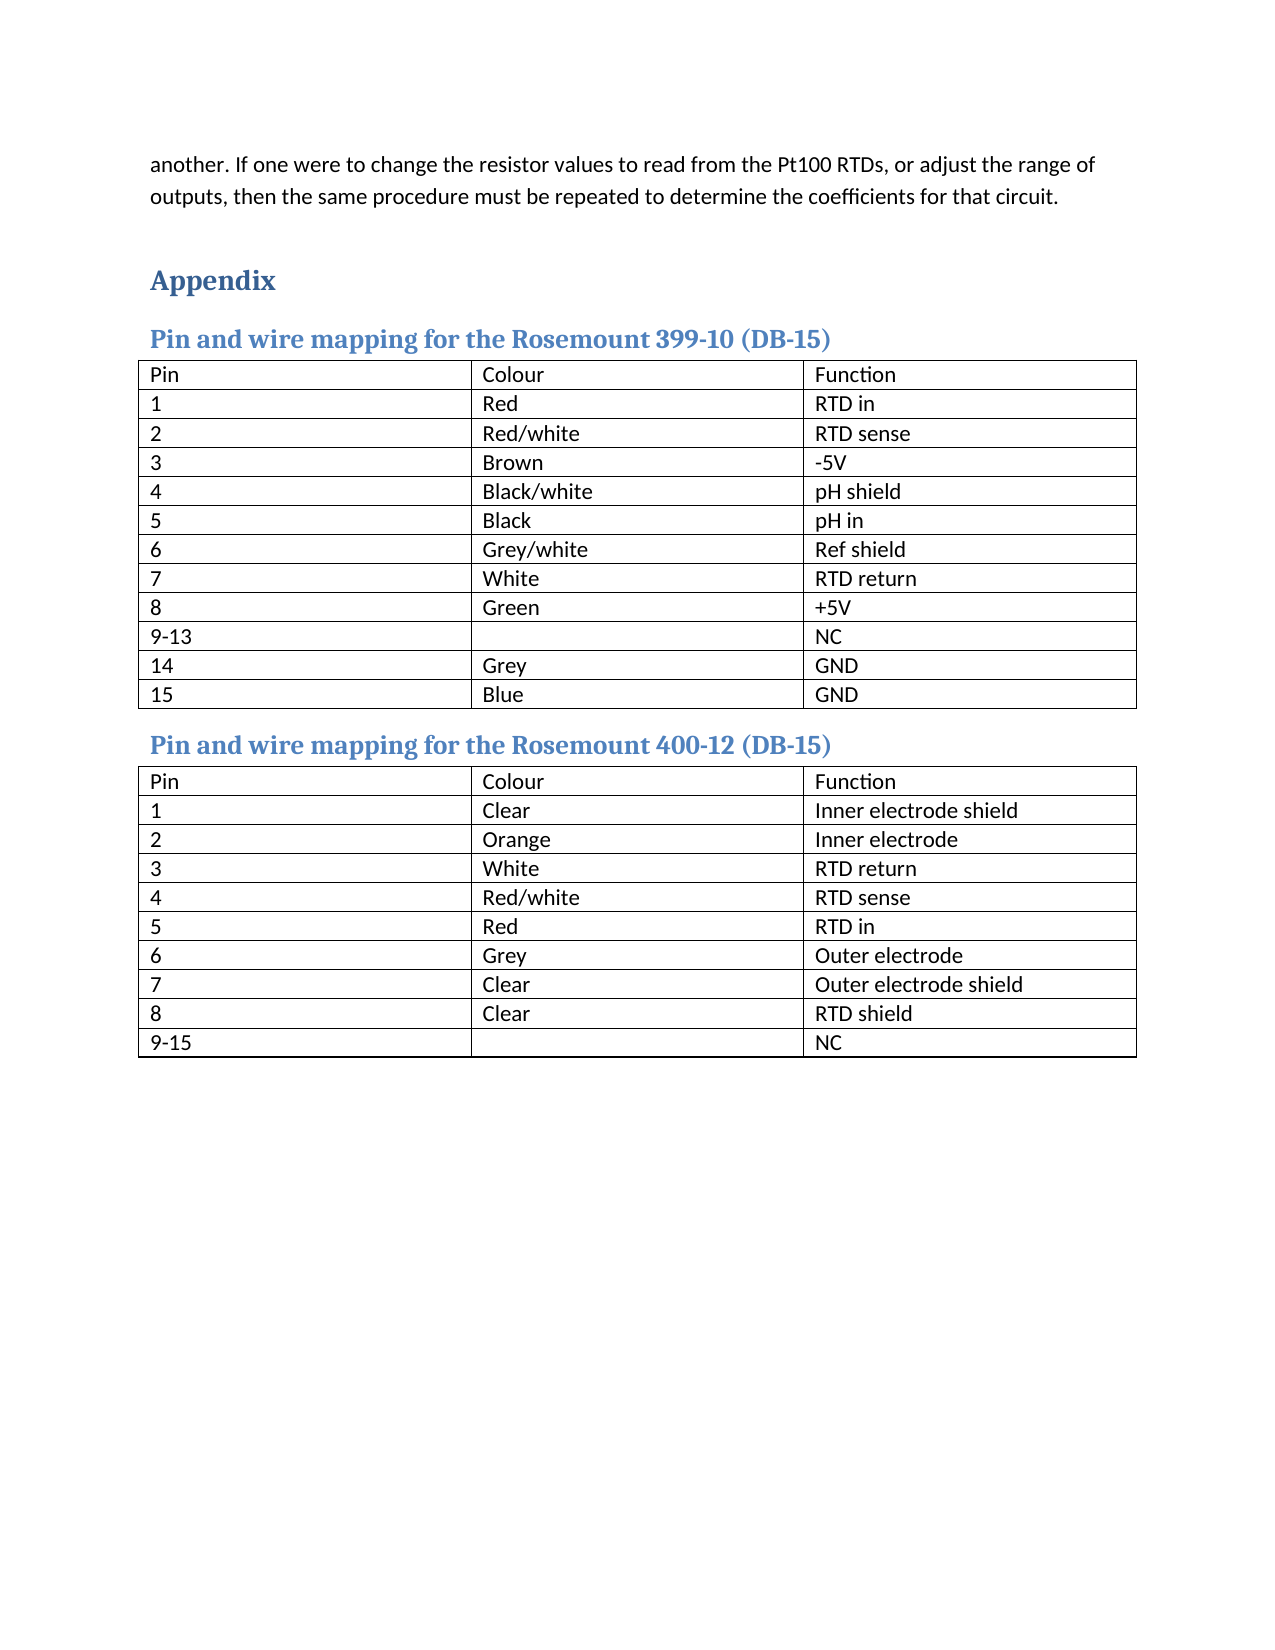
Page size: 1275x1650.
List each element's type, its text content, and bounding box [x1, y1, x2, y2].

table_cell +5V [804, 593, 1136, 621]
table_cell RTD return [804, 564, 1136, 592]
table_cell Clear [472, 970, 803, 998]
table_cell White [472, 854, 803, 882]
table_cell 2 [139, 825, 471, 853]
table_header Pin [139, 767, 471, 795]
table_cell Clear [472, 796, 803, 824]
table_cell Red [472, 390, 803, 418]
table_header Colour [472, 361, 803, 388]
table_cell Grey/white [472, 535, 803, 563]
table_cell 7 [139, 564, 471, 592]
table_cell [472, 1029, 803, 1056]
table_cell RTD in [804, 390, 1136, 418]
table_cell Black [472, 506, 803, 534]
table_cell Inner electrode shield [804, 796, 1136, 824]
table_cell 1 [139, 796, 471, 824]
table_cell 5 [139, 506, 471, 534]
table_cell 1 [139, 390, 471, 418]
table_cell Green [472, 593, 803, 621]
table_cell 15 [139, 680, 471, 708]
table_header Function [804, 767, 1136, 795]
table_cell Red/white [472, 419, 803, 447]
table_cell RTD shield [804, 999, 1136, 1027]
table_cell GND [804, 651, 1136, 679]
table_cell 14 [139, 651, 471, 679]
table_cell Grey [472, 941, 803, 969]
table_cell Red [472, 912, 803, 940]
table_cell Grey [472, 651, 803, 679]
table_cell NC [804, 622, 1136, 650]
table_cell 4 [139, 477, 471, 505]
table_header Colour [472, 767, 803, 795]
table_cell [472, 622, 803, 650]
table_cell Inner electrode [804, 825, 1136, 853]
table_cell NC [804, 1029, 1136, 1056]
table_cell Blue [472, 680, 803, 708]
table_cell 8 [139, 593, 471, 621]
table_cell RTD in [804, 912, 1136, 940]
subtitle Appendix [150, 264, 1125, 298]
table_cell pH in [804, 506, 1136, 534]
table_cell 9-15 [139, 1029, 471, 1056]
table_cell pH shield [804, 477, 1136, 505]
table_cell 6 [139, 535, 471, 563]
table_cell White [472, 564, 803, 592]
table_cell Outer electrode shield [804, 970, 1136, 998]
subtitle Pin and wire mapping for the Rosemount 400-12 (DB-15) [150, 730, 1125, 761]
table_header Function [804, 361, 1136, 388]
table_cell Black/white [472, 477, 803, 505]
table_cell Ref shield [804, 535, 1136, 563]
table_cell Brown [472, 448, 803, 476]
table_cell 8 [139, 999, 471, 1027]
table_header Pin [139, 361, 471, 388]
subtitle Pin and wire mapping for the Rosemount 399-10 (DB-15) [150, 324, 1125, 355]
table_cell RTD sense [804, 883, 1136, 911]
table_cell 3 [139, 448, 471, 476]
table_cell Outer electrode [804, 941, 1136, 969]
table_cell Clear [472, 999, 803, 1027]
table_cell RTD sense [804, 419, 1136, 447]
table_cell Red/white [472, 883, 803, 911]
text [150, 150, 1125, 210]
table_cell RTD return [804, 854, 1136, 882]
table_cell 5 [139, 912, 471, 940]
table_cell 9-13 [139, 622, 471, 650]
table_cell Orange [472, 825, 803, 853]
table_cell 2 [139, 419, 471, 447]
table_cell -5V [804, 448, 1136, 476]
table_cell 6 [139, 941, 471, 969]
table_cell 3 [139, 854, 471, 882]
table_cell 4 [139, 883, 471, 911]
table_cell 7 [139, 970, 471, 998]
table_cell GND [804, 680, 1136, 708]
